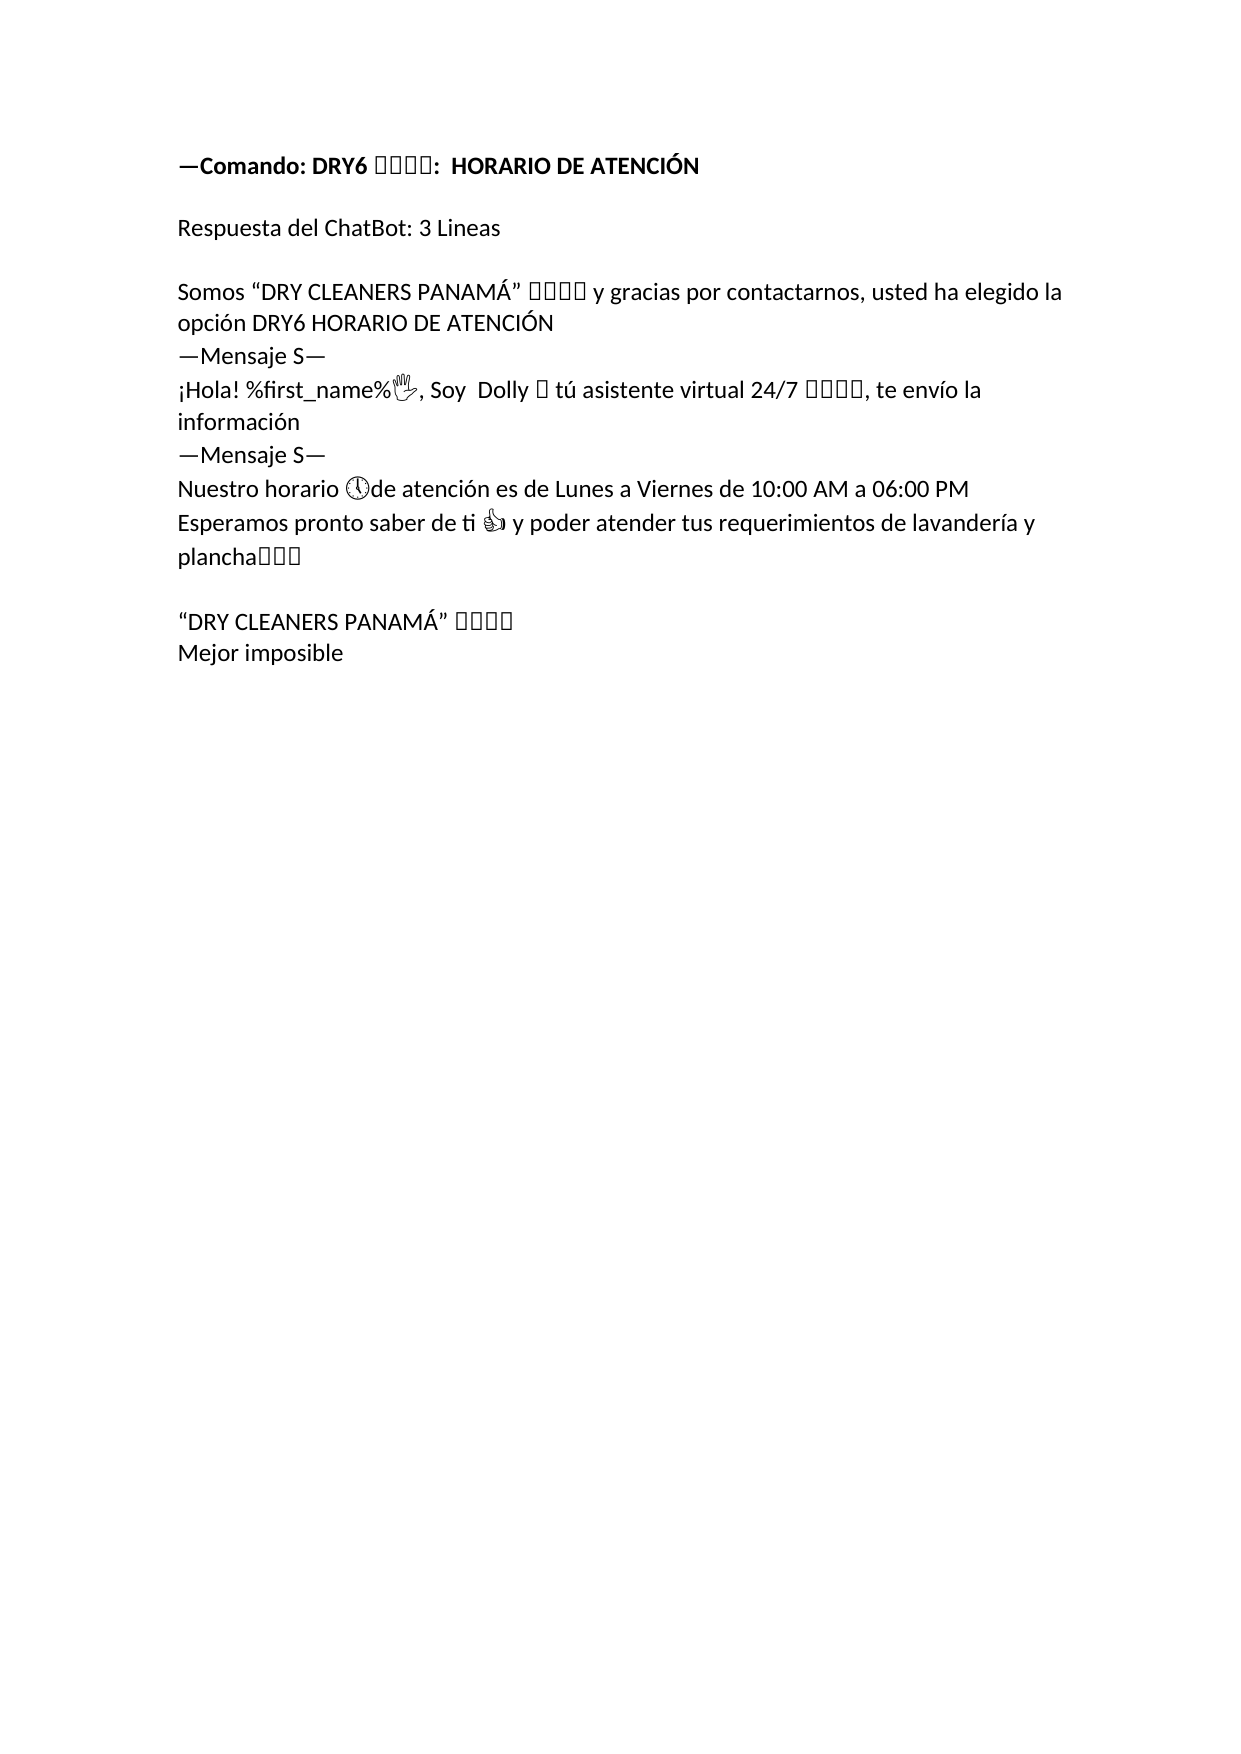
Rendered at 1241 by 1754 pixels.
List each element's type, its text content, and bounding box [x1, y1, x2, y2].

text “DRY CLEANERS PANAMÁ” 👗👔👔👚 [177, 603, 1063, 637]
text —Mensaje S— [177, 338, 1063, 372]
text Esperamos pronto saber de ti 👍 y poder atender tus requerimientos de lavandería y plancha👕👚👖 [177, 504, 1063, 573]
text —Comando: DRY6 👗👚👔👖: HORARIO DE ATENCIÓN [177, 148, 1063, 182]
text —Mensaje S— [177, 436, 1063, 471]
text Nuestro horario 🕔de atención es de Lunes a Viernes de 10:00 AM a 06:00 PM [177, 471, 1063, 504]
text ¡Hola! %first_name%🖐, Soy Dolly 👦 tú asistente virtual 24/7 👗👚👔👖, te envío la información [177, 372, 1063, 436]
text Mejor imposible [177, 637, 1063, 668]
text Respuesta del ChatBot: 3 Lineas [177, 212, 1063, 243]
text Somos “DRY CLEANERS PANAMÁ” 👗👔👔👚 y gracias por contactarnos, usted ha elegido la opción DRY6 HORARIO DE ATENCIÓN [177, 273, 1063, 338]
